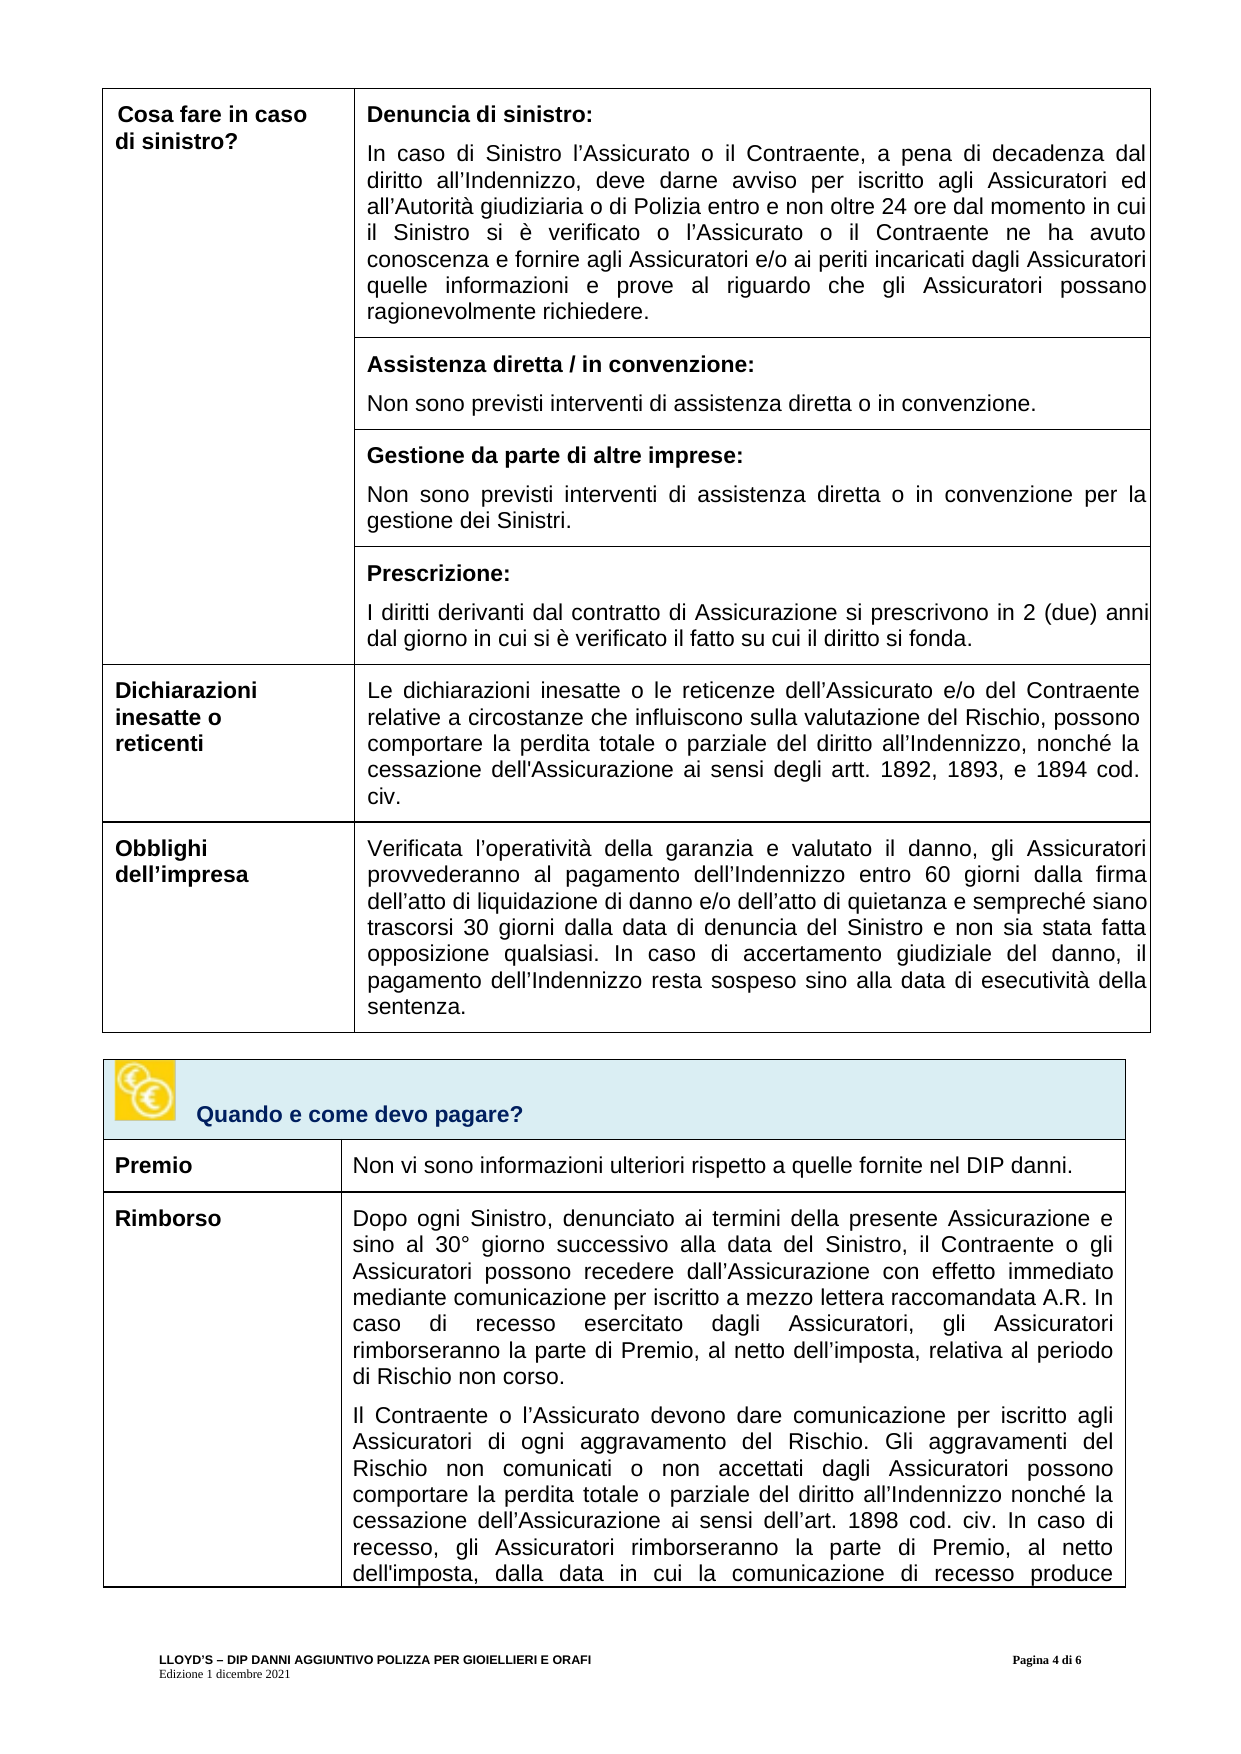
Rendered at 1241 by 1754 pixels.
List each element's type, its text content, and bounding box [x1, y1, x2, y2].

table_cell Gestione da parte di altre imprese: Non sono previsti interventi di assistenza diretta o in convenzione per la gestione dei Sinistri. [355, 430, 1150, 546]
table_cell Rimborso [104, 1193, 341, 1586]
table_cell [342, 1193, 1125, 1586]
table_cell Assistenza diretta / in convenzione: Non sono previsti interventi di assistenza diretta o in convenzione. [355, 338, 1150, 428]
table_cell Verificata l’operatività della garanzia e valutato il danno, gli Assicuratori provvederanno al pagamento dell’Indennizzo entro 60 giorni dalla firma dell’atto di liquidazione di danno e/o dell’atto di quietanza e sempreché siano trascorsi 30 giorni dalla data di denuncia del Sinistro e non sia stata fatta opposizione qualsiasi. In caso di accertamento giudiziale del danno, il pagamento dell’Indennizzo resta sospeso sino alla data di esecutività della sentenza. [355, 823, 1150, 1032]
table_cell Prescrizione: I diritti derivanti dal contratto di Assicurazione si prescrivono in 2 (due) anni dal giorno in cui si è verificato il fatto su cui il diritto si fonda. [355, 547, 1150, 664]
table_cell Denuncia di sinistro: In caso di Sinistro l’Assicurato o il Contraente, a pena di decadenza dal diritto all’Indennizzo, deve darne avviso per iscritto agli Assicuratori ed all’Autorità giudiziaria o di Polizia entro e non oltre 24 ore dal momento in cui il Sinistro si è verificato o l’Assicurato o il Contraente ne ha avuto conoscenza e fornire agli Assicuratori e/o ai periti incaricati dagli Assicuratori quelle informazioni e prove al riguardo che gli Assicuratori possano ragionevolmente richiedere. [355, 89, 1150, 337]
picture [114, 1060, 178, 1123]
table_cell Non vi sono informazioni ulteriori rispetto a quelle fornite nel DIP danni. [342, 1140, 1125, 1191]
table_cell Le dichiarazioni inesatte o le reticenze dell’Assicurato e/o del Contraente relative a circostanze che influiscono sulla valutazione del Rischio, possono comportare la perdita totale o parziale del diritto all’Indennizzo, nonché la cessazione dell'Assicurazione ai sensi degli artt. 1892, 1893, e 1894 cod. civ. [355, 665, 1150, 821]
table_cell Obblighi dell’impresa [103, 823, 354, 1032]
table_cell Dichiarazioni inesatte o reticenti [103, 665, 354, 821]
table_header Quando e come devo pagare? [104, 1060, 1125, 1139]
table_cell Premio [104, 1140, 341, 1191]
table_cell Cosa fare in caso di sinistro? [103, 89, 354, 664]
